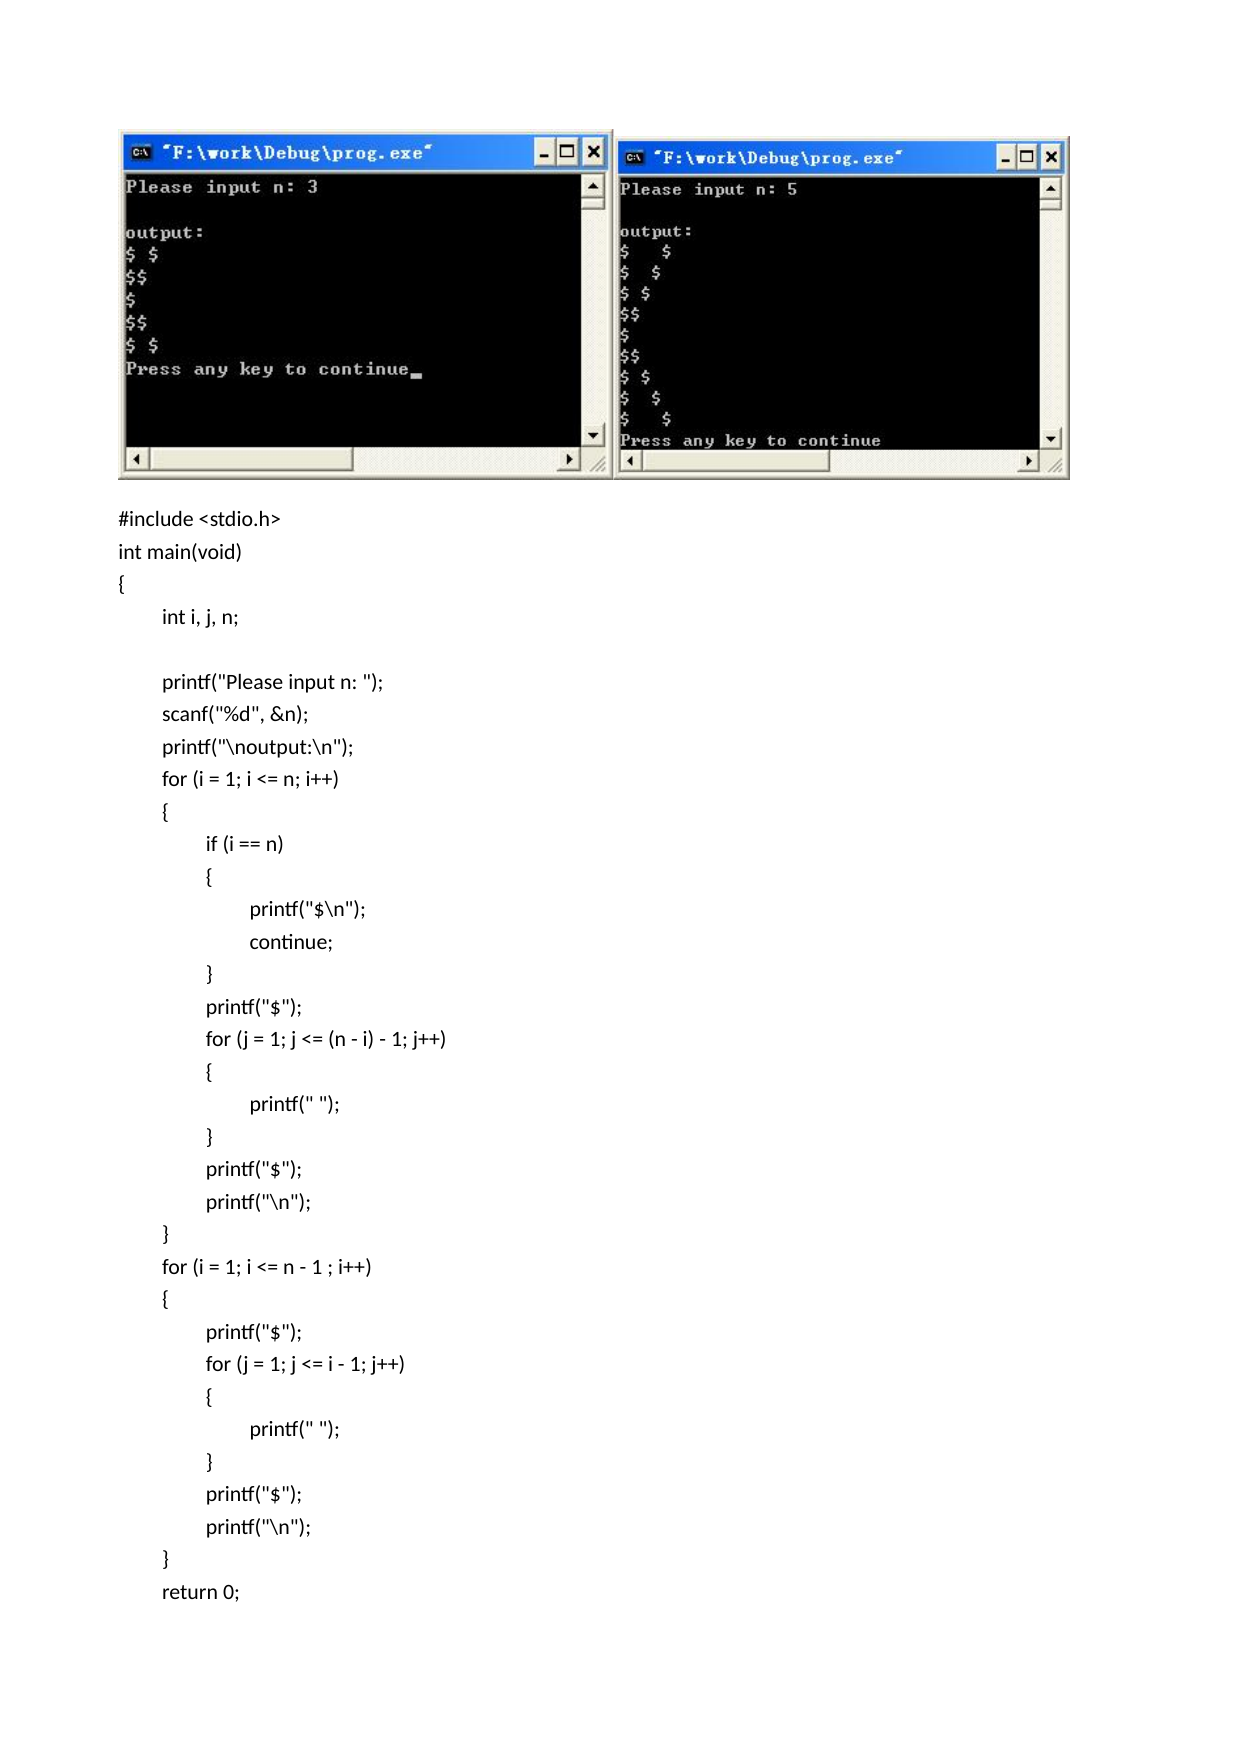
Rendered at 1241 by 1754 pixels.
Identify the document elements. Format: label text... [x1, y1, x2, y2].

text } [118, 1218, 1122, 1250]
text for (j = 1; j <= (n - i) - 1; j++) [118, 1023, 1122, 1055]
text printf("$\n"); [118, 893, 1122, 925]
text if (i == n) [118, 828, 1122, 860]
text printf("\noutput:\n"); [118, 730, 1122, 763]
text printf(" "); [118, 1088, 1122, 1120]
text printf("$"); [118, 1153, 1122, 1185]
text } [118, 958, 1122, 990]
text } [118, 1543, 1122, 1575]
text scanf("%d", &n); [118, 698, 1122, 730]
text printf(" "); [118, 1413, 1122, 1445]
text } [118, 1445, 1122, 1478]
text { [118, 1380, 1122, 1413]
text for (j = 1; j <= i - 1; j++) [118, 1348, 1122, 1380]
text { [118, 568, 1122, 600]
text continue; [118, 925, 1122, 958]
text { [118, 1055, 1122, 1088]
text printf("\n"); [118, 1185, 1122, 1218]
text printf("\n"); [118, 1510, 1122, 1543]
text { [118, 795, 1122, 828]
text printf("$"); [118, 1478, 1122, 1510]
text printf("$"); [118, 990, 1122, 1023]
text printf("Please input n: "); [118, 665, 1122, 698]
text { [118, 1283, 1122, 1315]
text for (i = 1; i <= n - 1 ; i++) [118, 1250, 1122, 1283]
text { [118, 860, 1122, 893]
picture [118, 129, 1070, 480]
text int i, j, n; [118, 600, 1122, 633]
text #include <stdio.h> [118, 503, 1122, 535]
text return 0; [118, 1575, 1122, 1608]
text for (i = 1; i <= n; i++) [118, 763, 1122, 795]
text printf("$"); [118, 1315, 1122, 1348]
text } [118, 1120, 1122, 1153]
text int main(void) [118, 535, 1122, 568]
